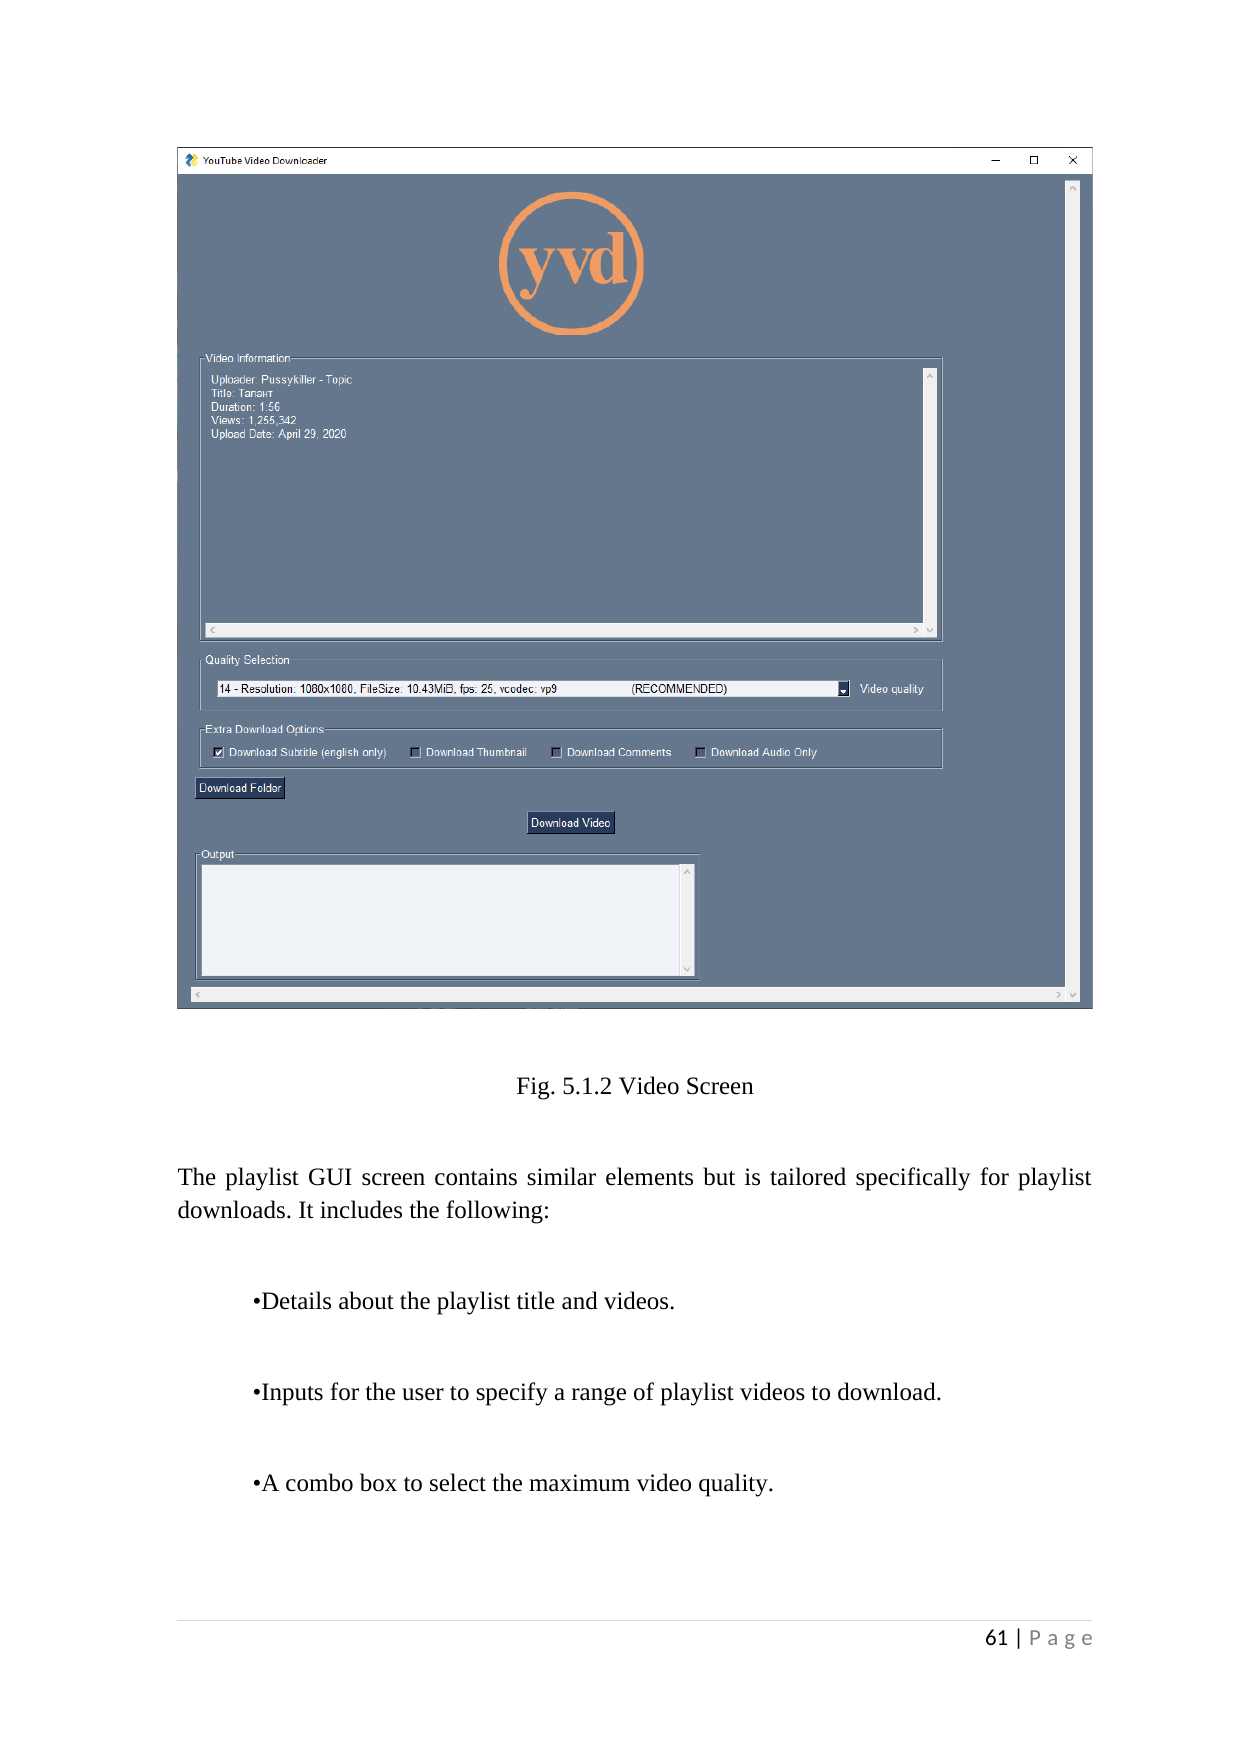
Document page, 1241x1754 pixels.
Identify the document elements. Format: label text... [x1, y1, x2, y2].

text Fig. 5.1.2 Video Screen [177, 1071, 1092, 1100]
text •Details about the playlist title and videos. [252, 1286, 1092, 1315]
text •A combo box to select the maximum video quality. [252, 1468, 1092, 1497]
picture [177, 147, 1093, 1009]
text The playlist GUI screen contains similar elements but is tailored specifically for playlist downloads. It includes the following: [177, 1162, 1092, 1224]
text •Inputs for the user to specify a range of playlist videos to download. [252, 1377, 1092, 1406]
